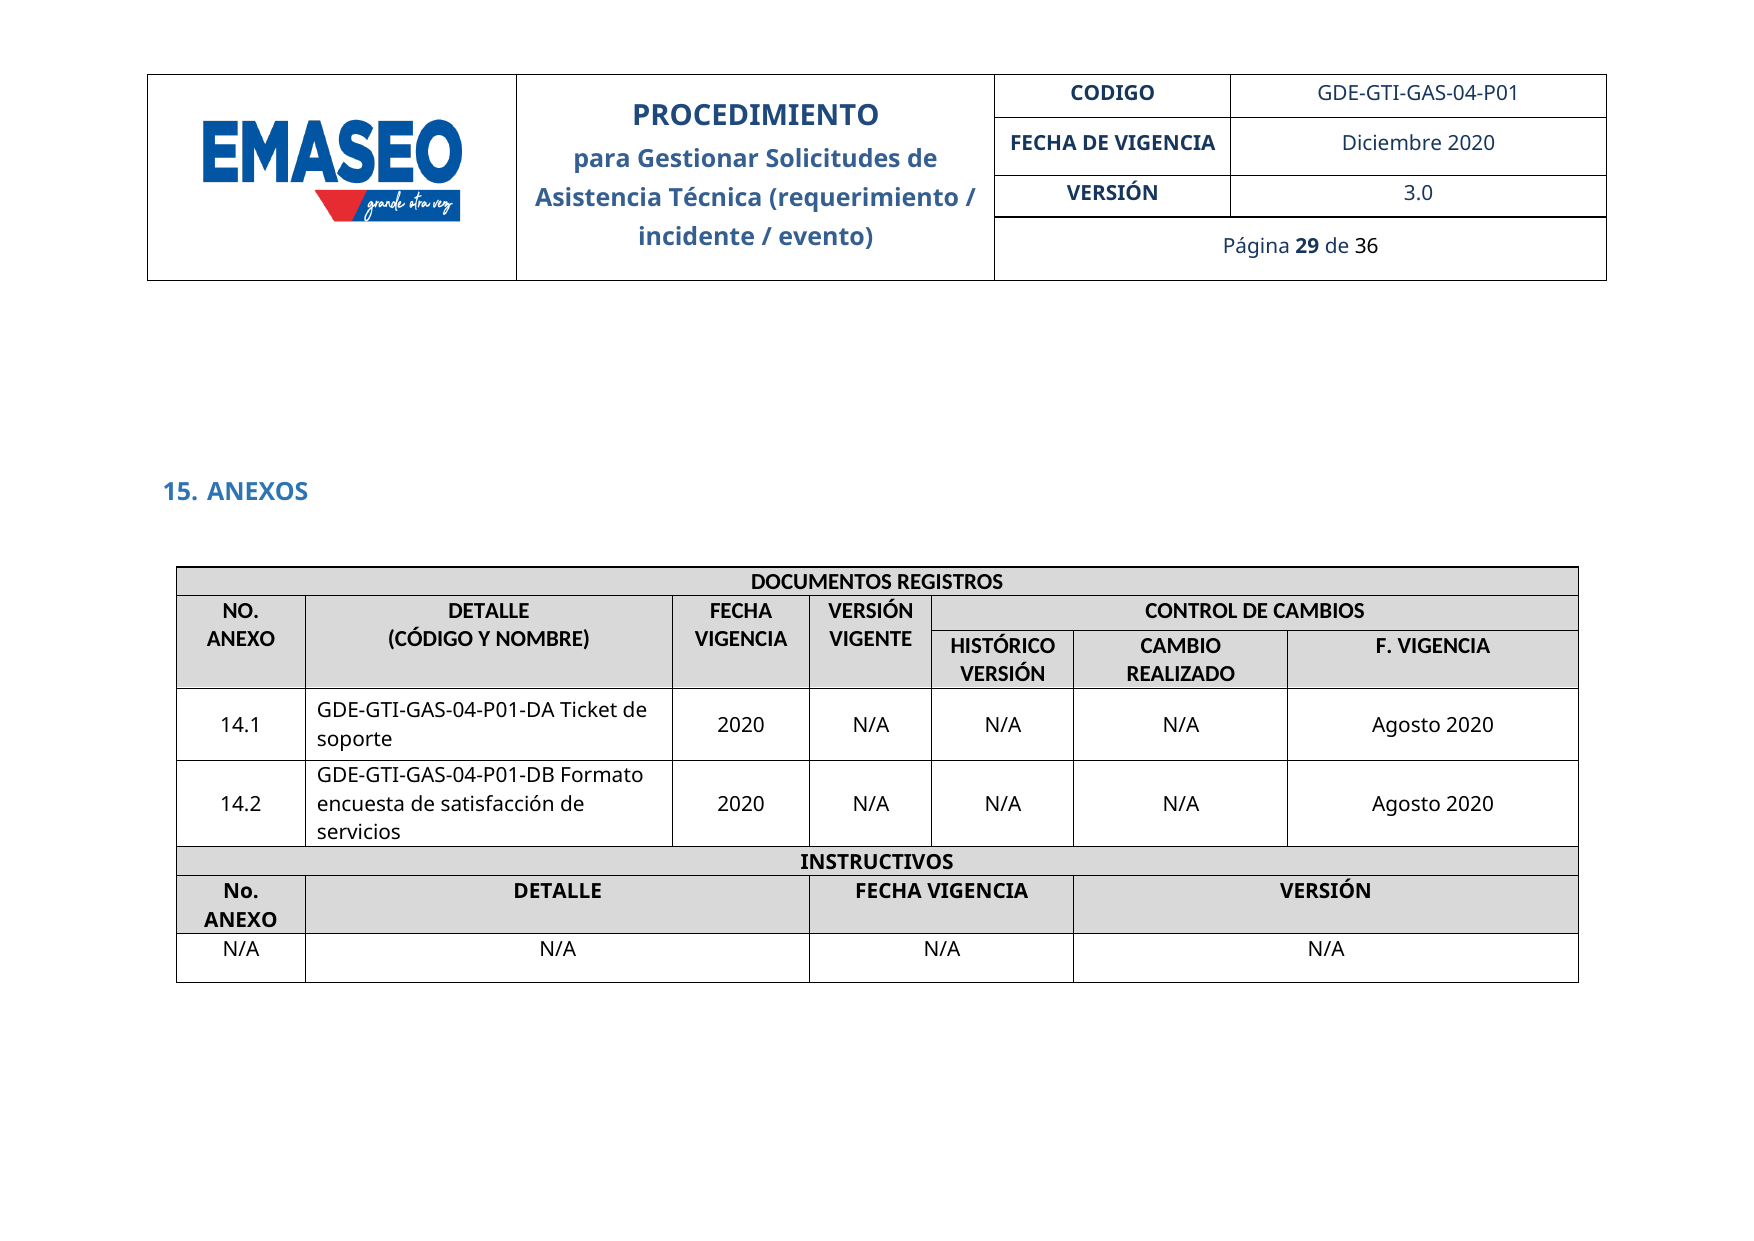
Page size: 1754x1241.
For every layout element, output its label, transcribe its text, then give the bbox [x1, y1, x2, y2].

table_cell FECHA VIGENCIA [810, 876, 1073, 933]
table_cell CONTROL DE CAMBIOS [932, 596, 1578, 630]
table_cell GDE-GTI-GAS-04-P01-DA Ticket de soporte [306, 689, 672, 759]
table_cell N/A [1074, 761, 1287, 846]
table_cell 14.2 [177, 761, 305, 846]
table_cell FECHA VIGENCIA [673, 596, 809, 687]
table_cell DETALLE [306, 876, 809, 933]
table_cell N/A [810, 761, 931, 846]
table_cell 14.1 [177, 689, 305, 759]
table_cell CAMBIO REALIZADO [1074, 631, 1287, 687]
subtitle ANEXOS [162, 474, 1606, 508]
table_cell N/A [1074, 934, 1578, 982]
table_cell N/A [932, 761, 1073, 846]
table_cell GDE-GTI-GAS-04-P01-DB Formato encuesta de satisfacción de servicios [306, 761, 672, 846]
table_cell N/A [932, 689, 1073, 759]
picture [195, 107, 469, 231]
table_cell VERSIÓN VIGENTE [810, 596, 931, 687]
table_cell HISTÓRICO VERSIÓN [932, 631, 1073, 687]
table_cell VERSIÓN [1074, 876, 1578, 933]
table_cell 2020 [673, 761, 809, 846]
table_cell 2020 [673, 689, 809, 759]
table_cell DETALLE (CÓDIGO Y NOMBRE) [306, 596, 672, 687]
table_cell F. VIGENCIA [1288, 631, 1578, 687]
table_cell Agosto 2020 [1288, 689, 1578, 759]
table_cell N/A [177, 934, 305, 982]
table_cell NO. ANEXO [177, 596, 305, 687]
table_cell N/A [810, 934, 1073, 982]
table_cell No. ANEXO [177, 876, 305, 933]
table_cell INSTRUCTIVOS [177, 847, 1578, 875]
table_cell Agosto 2020 [1288, 761, 1578, 846]
table_cell N/A [810, 689, 931, 759]
table_cell N/A [1074, 689, 1287, 759]
table_header DOCUMENTOS REGISTROS [177, 568, 1578, 595]
table_cell N/A [306, 934, 809, 982]
